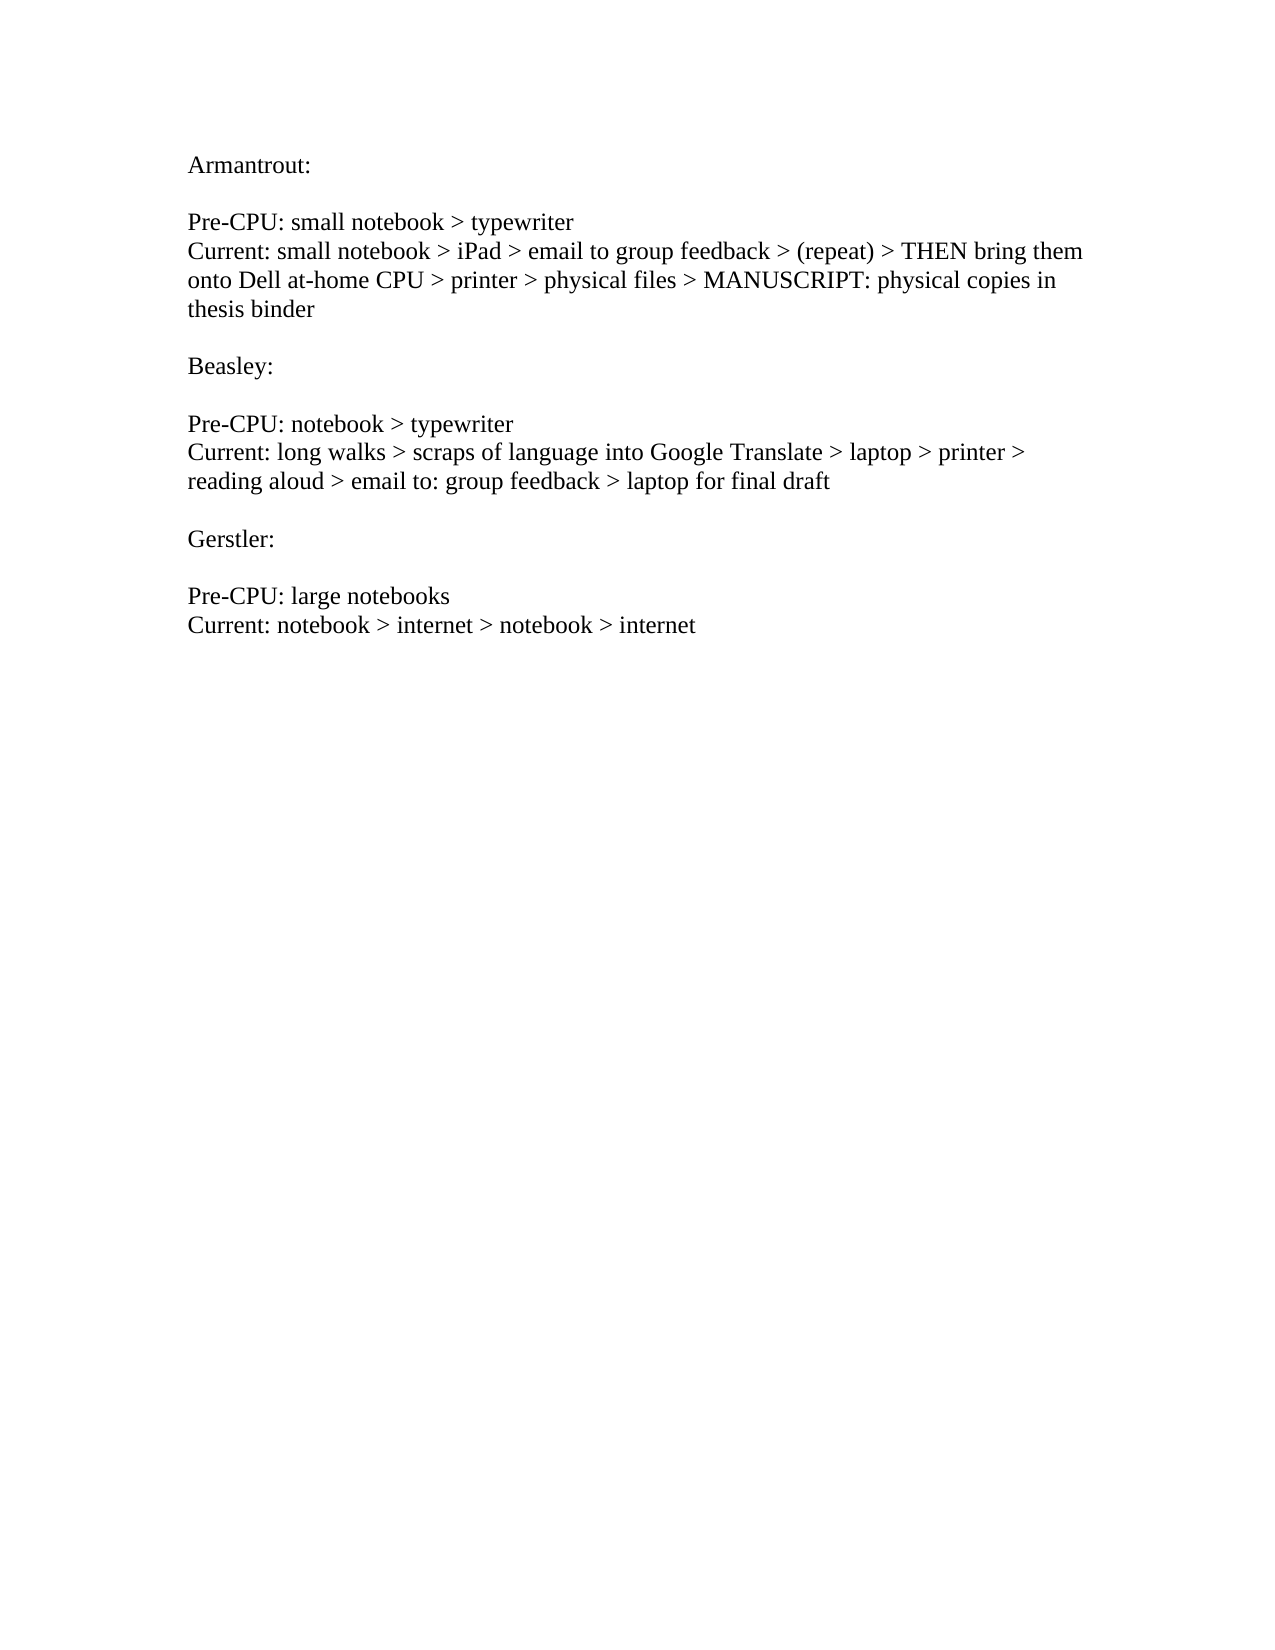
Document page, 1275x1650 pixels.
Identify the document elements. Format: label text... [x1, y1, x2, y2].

text Gerstler: [187, 524, 1087, 552]
text Armantrout: [187, 150, 1087, 179]
text Pre-CPU: notebook > typewriter [187, 409, 1087, 437]
text Current: long walks > scraps of language into Google Translate > laptop > printer > reading aloud > email to: group feedback > laptop for final draft [187, 437, 1087, 495]
text Beasley: [187, 351, 1087, 380]
text Pre-CPU: large notebooks [187, 581, 1087, 610]
text Current: notebook > internet > notebook > internet [187, 610, 1087, 639]
text Current: small notebook > iPad > email to group feedback > (repeat) > THEN bring them onto Dell at-home CPU > printer > physical files > MANUSCRIPT: physical copies in thesis binder [187, 236, 1087, 322]
text Pre-CPU: small notebook > typewriter [187, 207, 1087, 236]
